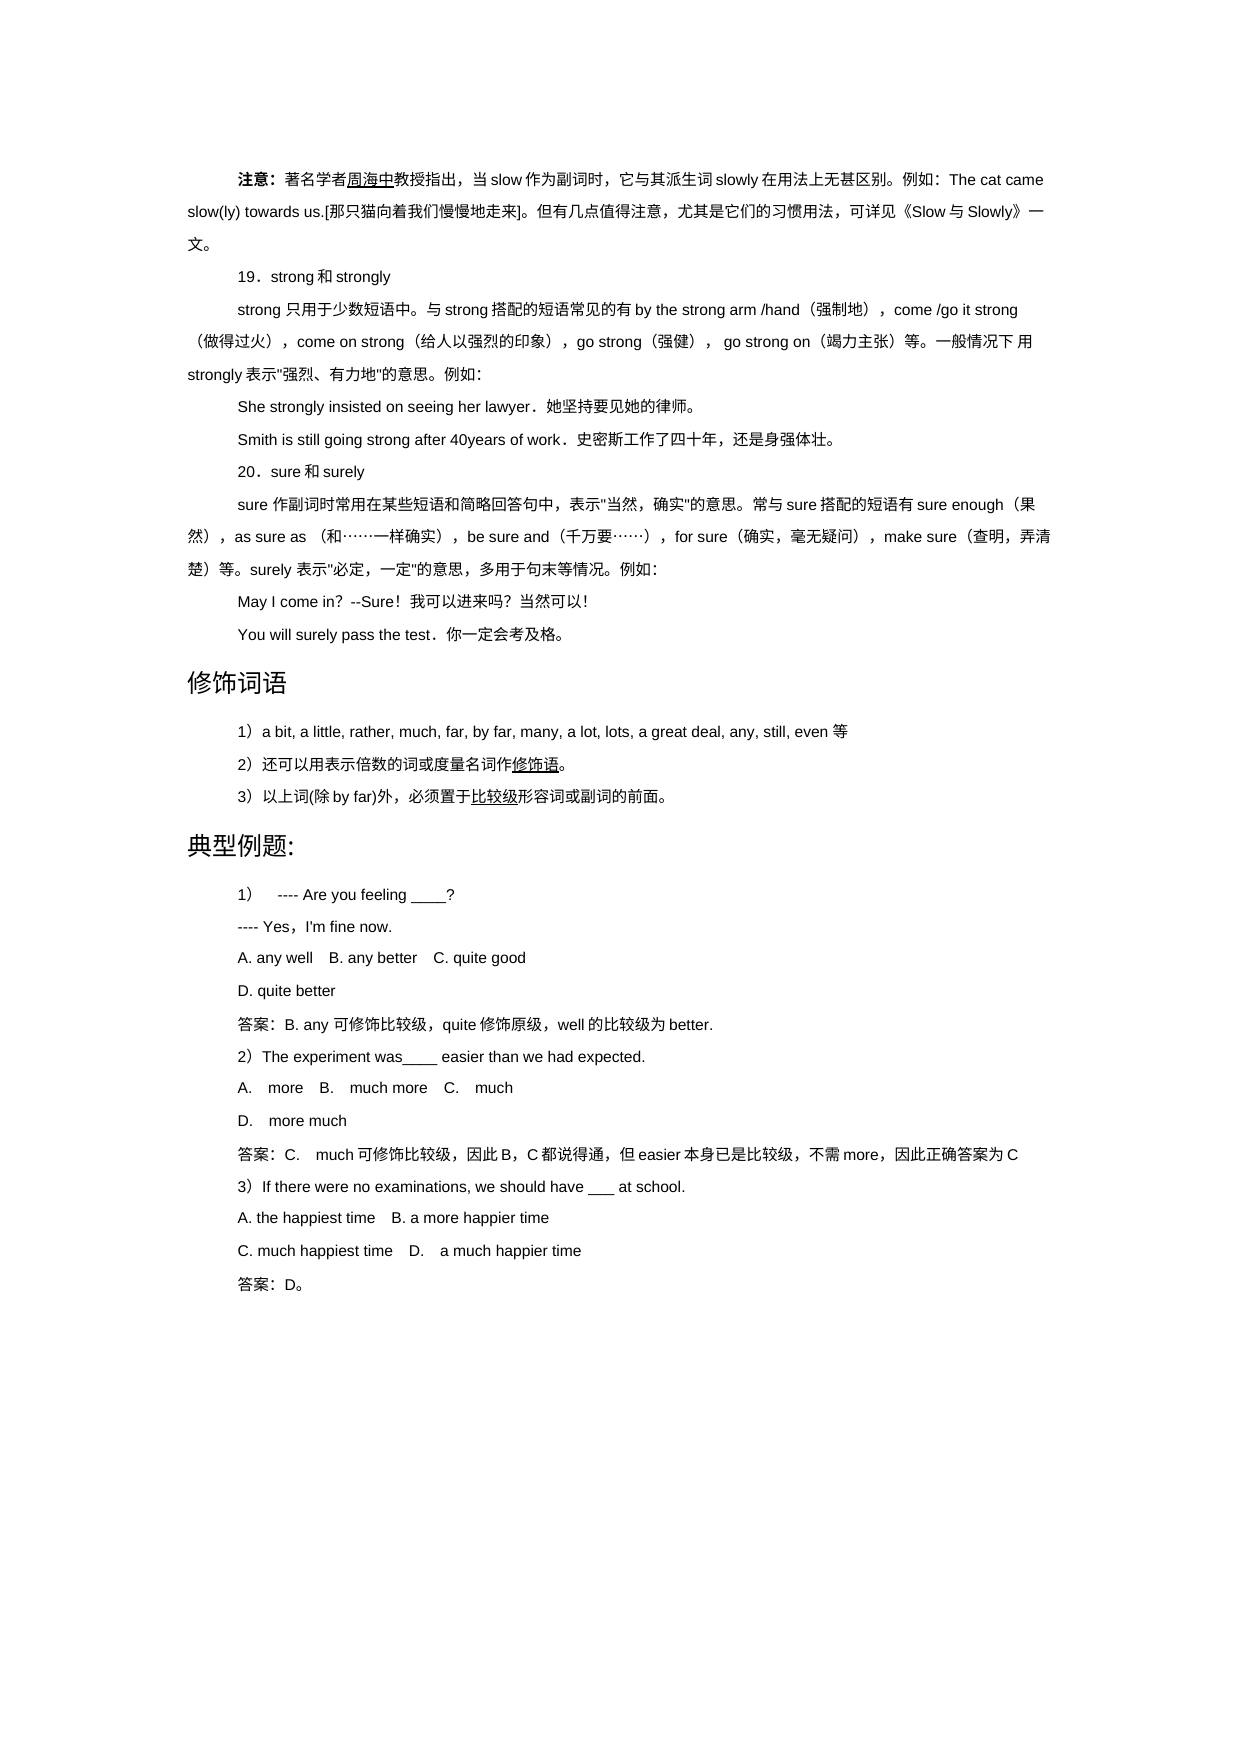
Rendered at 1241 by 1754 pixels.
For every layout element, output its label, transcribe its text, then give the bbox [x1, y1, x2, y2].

text ---- Yes，I'm fine now. [187, 909, 1053, 942]
text D. more much [187, 1104, 1053, 1137]
text strong 只用于少数短语中。与strong搭配的短语常见的有by the strong arm /hand（强制地），come /go it strong （做得过火），come on strong（给人以强烈的印象），go strong（强健）， go strong on（竭力主张）等。一般情况下 用 strongly表示"强烈、有力地"的意思。例如： [187, 292, 1053, 389]
text 2）The experiment was____ easier than we had expected. [187, 1039, 1053, 1072]
text A. the happiest time B. a more happier time [187, 1202, 1053, 1234]
text A. more B. much more C. much [187, 1072, 1053, 1104]
text 答案：B. any 可修饰比较级，quite修饰原级，well的比较级为better. [187, 1007, 1053, 1039]
text 答案：C. much可修饰比较级，因此B，C都说得通，但easier本身已是比较级，不需more，因此正确答案为C [187, 1137, 1053, 1169]
text 1）a bit, a little, rather, much, far, by far, many, a lot, lots, a great deal, any, still, even等 [187, 714, 1053, 747]
text 3）以上词(除by far)外，必须置于比较级形容词或副词的前面。 [187, 779, 1053, 812]
text 注意：著名学者周海中教授指出，当slow作为副词时，它与其派生词slowly在用法上无甚区别。例如：The cat came slow(ly) towards us.[那只猫向着我们慢慢地走来]。但有几点值得注意，尤其是它们的习惯用法，可详见《Slow与Slowly》一文。 [187, 162, 1053, 259]
text 3）If there were no examinations, we should have ___ at school. [187, 1169, 1053, 1202]
text C. much happiest time D. a much happier time [187, 1234, 1053, 1267]
text 20．sure和surely [187, 454, 1053, 487]
text May I come in？--Sure！我可以进来吗？当然可以！ [187, 584, 1053, 617]
text 答案：D。 [187, 1267, 1053, 1299]
text sure 作副词时常用在某些短语和简略回答句中，表示"当然，确实"的意思。常与sure搭配的短语有sure enough（果然），as sure as （和……一样确实），be sure and（千万要……），for sure（确实，毫无疑问），make sure（查明，弄清楚）等。surely 表示"必定，一定"的意思，多用于句末等情况。例如： [187, 487, 1053, 584]
text She strongly insisted on seeing her lawyer．她坚持要见她的律师。 [187, 389, 1053, 422]
text A. any well B. any better C. quite good [187, 942, 1053, 974]
text D. quite better [187, 974, 1053, 1007]
text 修饰词语 [187, 649, 1053, 714]
text Smith is still going strong after 40years of work．史密斯工作了四十年，还是身强体壮。 [187, 422, 1053, 454]
text 1） ---- Are you feeling ____? [187, 877, 1053, 909]
text 典型例题: [187, 812, 1053, 877]
text You will surely pass the test．你一定会考及格。 [187, 617, 1053, 649]
text 19．strong和strongly [187, 259, 1053, 292]
text 2）还可以用表示倍数的词或度量名词作修饰语。 [187, 747, 1053, 779]
